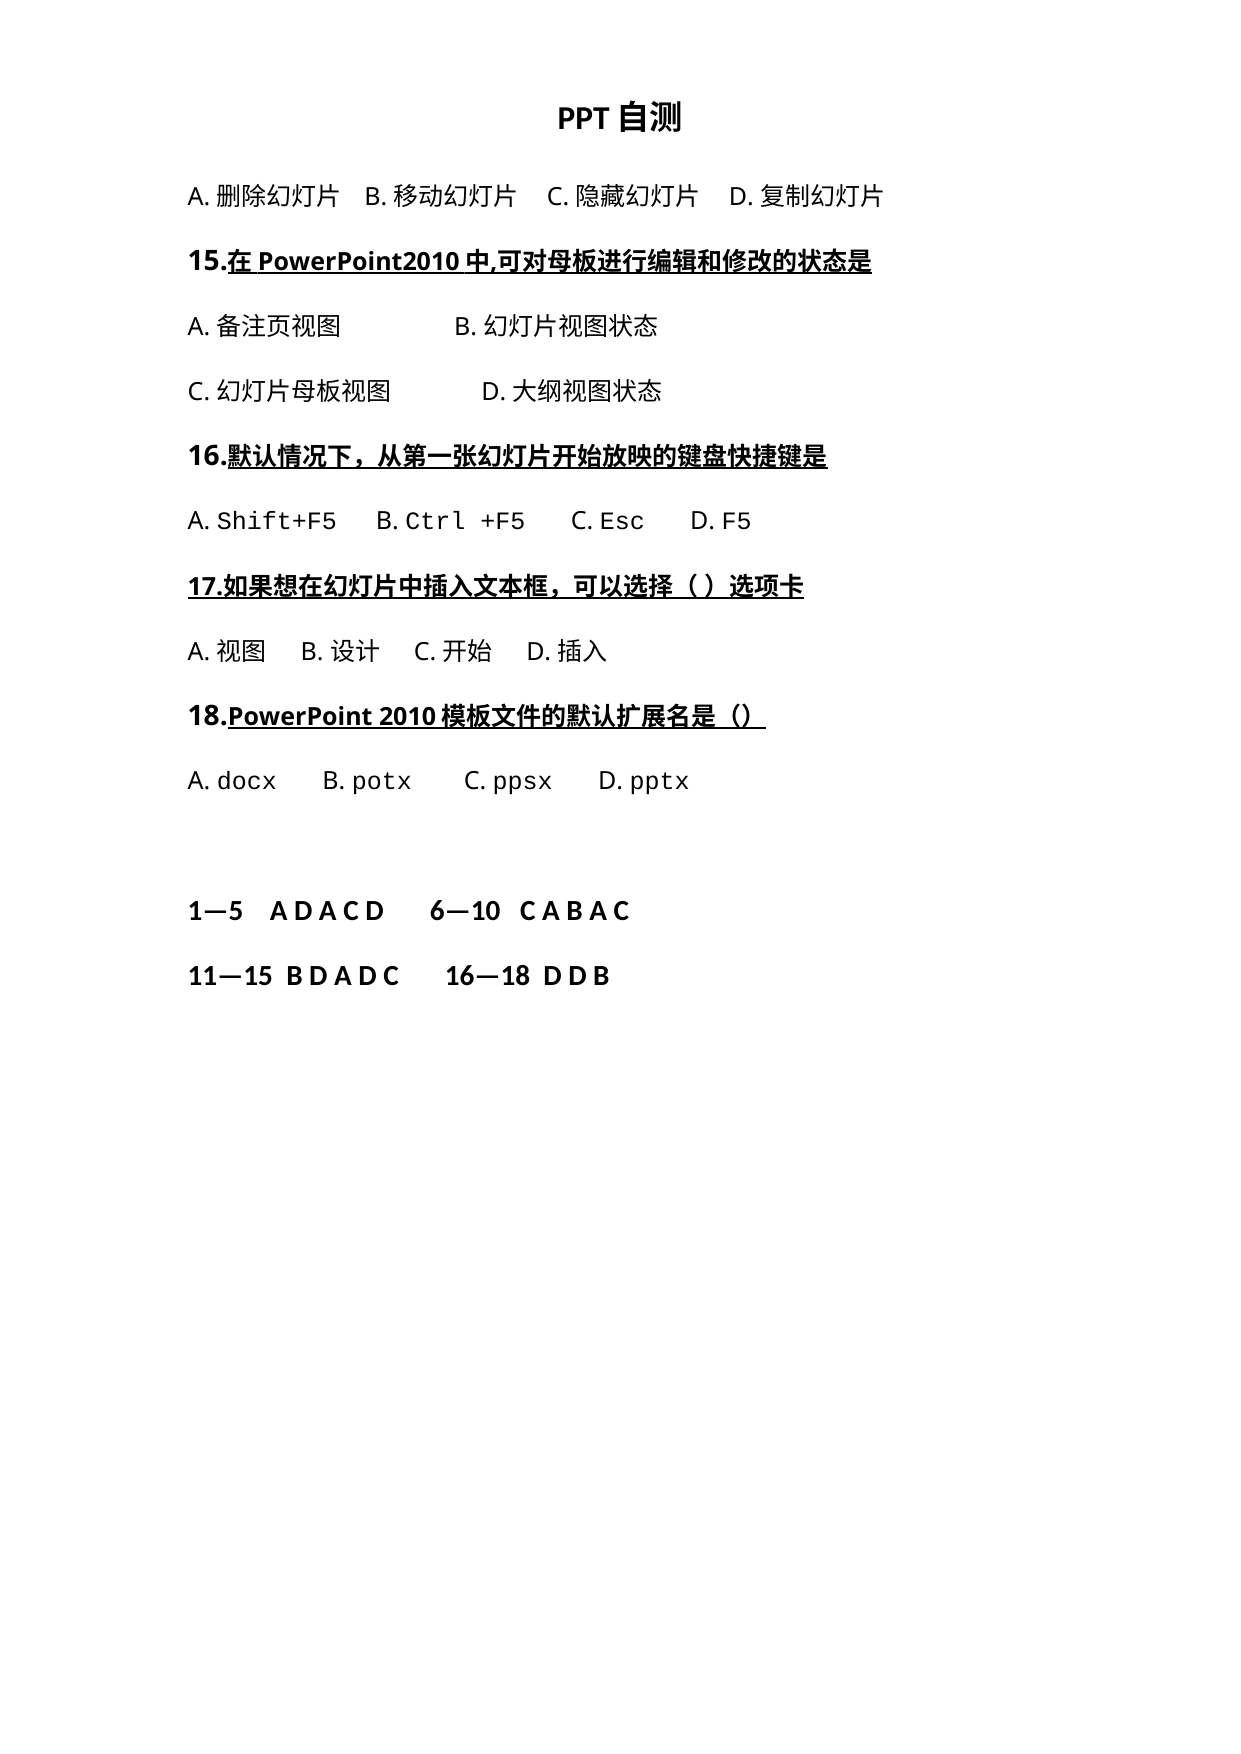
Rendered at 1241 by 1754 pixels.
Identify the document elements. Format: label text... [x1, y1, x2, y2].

text 11—15 B D A D C 16—18 D D B [187, 942, 1053, 1007]
text 1—5 A D A C D 6—10 C A B A C [187, 877, 1053, 942]
text A. docx B. potx C. ppsx D. pptx [187, 747, 1053, 812]
text 15.在PowerPoint2010中,可对母板进行编辑和修改的状态是 [187, 227, 1053, 292]
text 17.如果想在幻灯片中插入文本框，可以选择（ ）选项卡 [187, 552, 1053, 617]
text A. 视图 B. 设计 C. 开始 D. 插入 [187, 617, 1053, 682]
text C. 幻灯片母板视图 D. 大纲视图状态 [187, 357, 1053, 422]
text A. 备注页视图 B. 幻灯片视图状态 [187, 292, 1053, 357]
text A. Shift+F5 B. Ctrl +F5 C. Esc D. F5 [187, 487, 1053, 552]
text 18.PowerPoint 2010模板文件的默认扩展名是（） [187, 682, 1053, 747]
text 16.默认情况下，从第一张幻灯片开始放映的键盘快捷键是 [187, 422, 1053, 487]
text A. 删除幻灯片 B. 移动幻灯片 C. 隐藏幻灯片 D. 复制幻灯片 [187, 162, 1053, 227]
